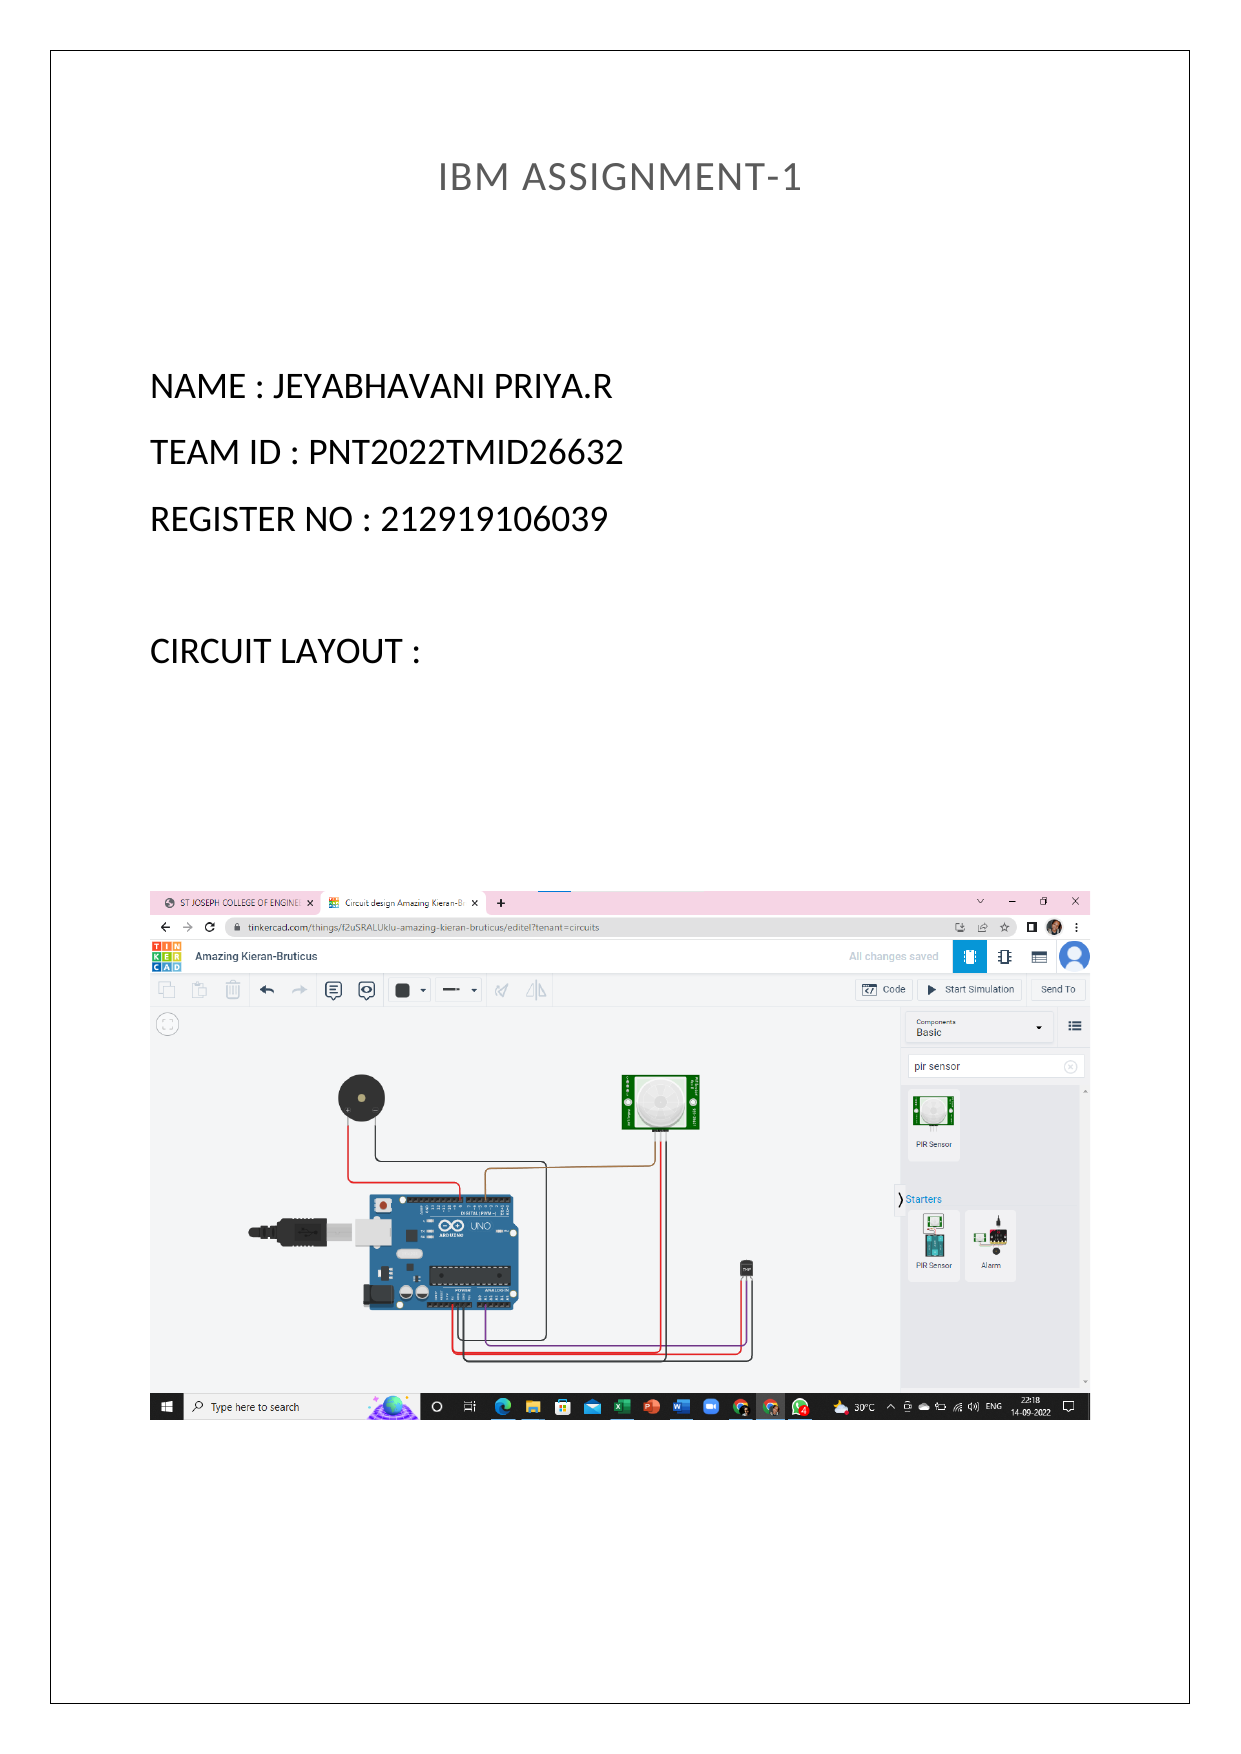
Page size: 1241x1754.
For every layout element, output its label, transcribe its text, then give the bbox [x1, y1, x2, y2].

text NAME : JEYABHAVANI PRIYA.R [150, 362, 1090, 408]
text CIRCUIT LAYOUT : [150, 627, 1090, 673]
text TEAM ID : PNT2022TMID26632 [150, 428, 1090, 474]
text REGISTER NO : 212919106039 [150, 494, 1090, 540]
subtitle IBM ASSIGNMENT-1 [150, 150, 1090, 201]
picture [150, 891, 1091, 1420]
